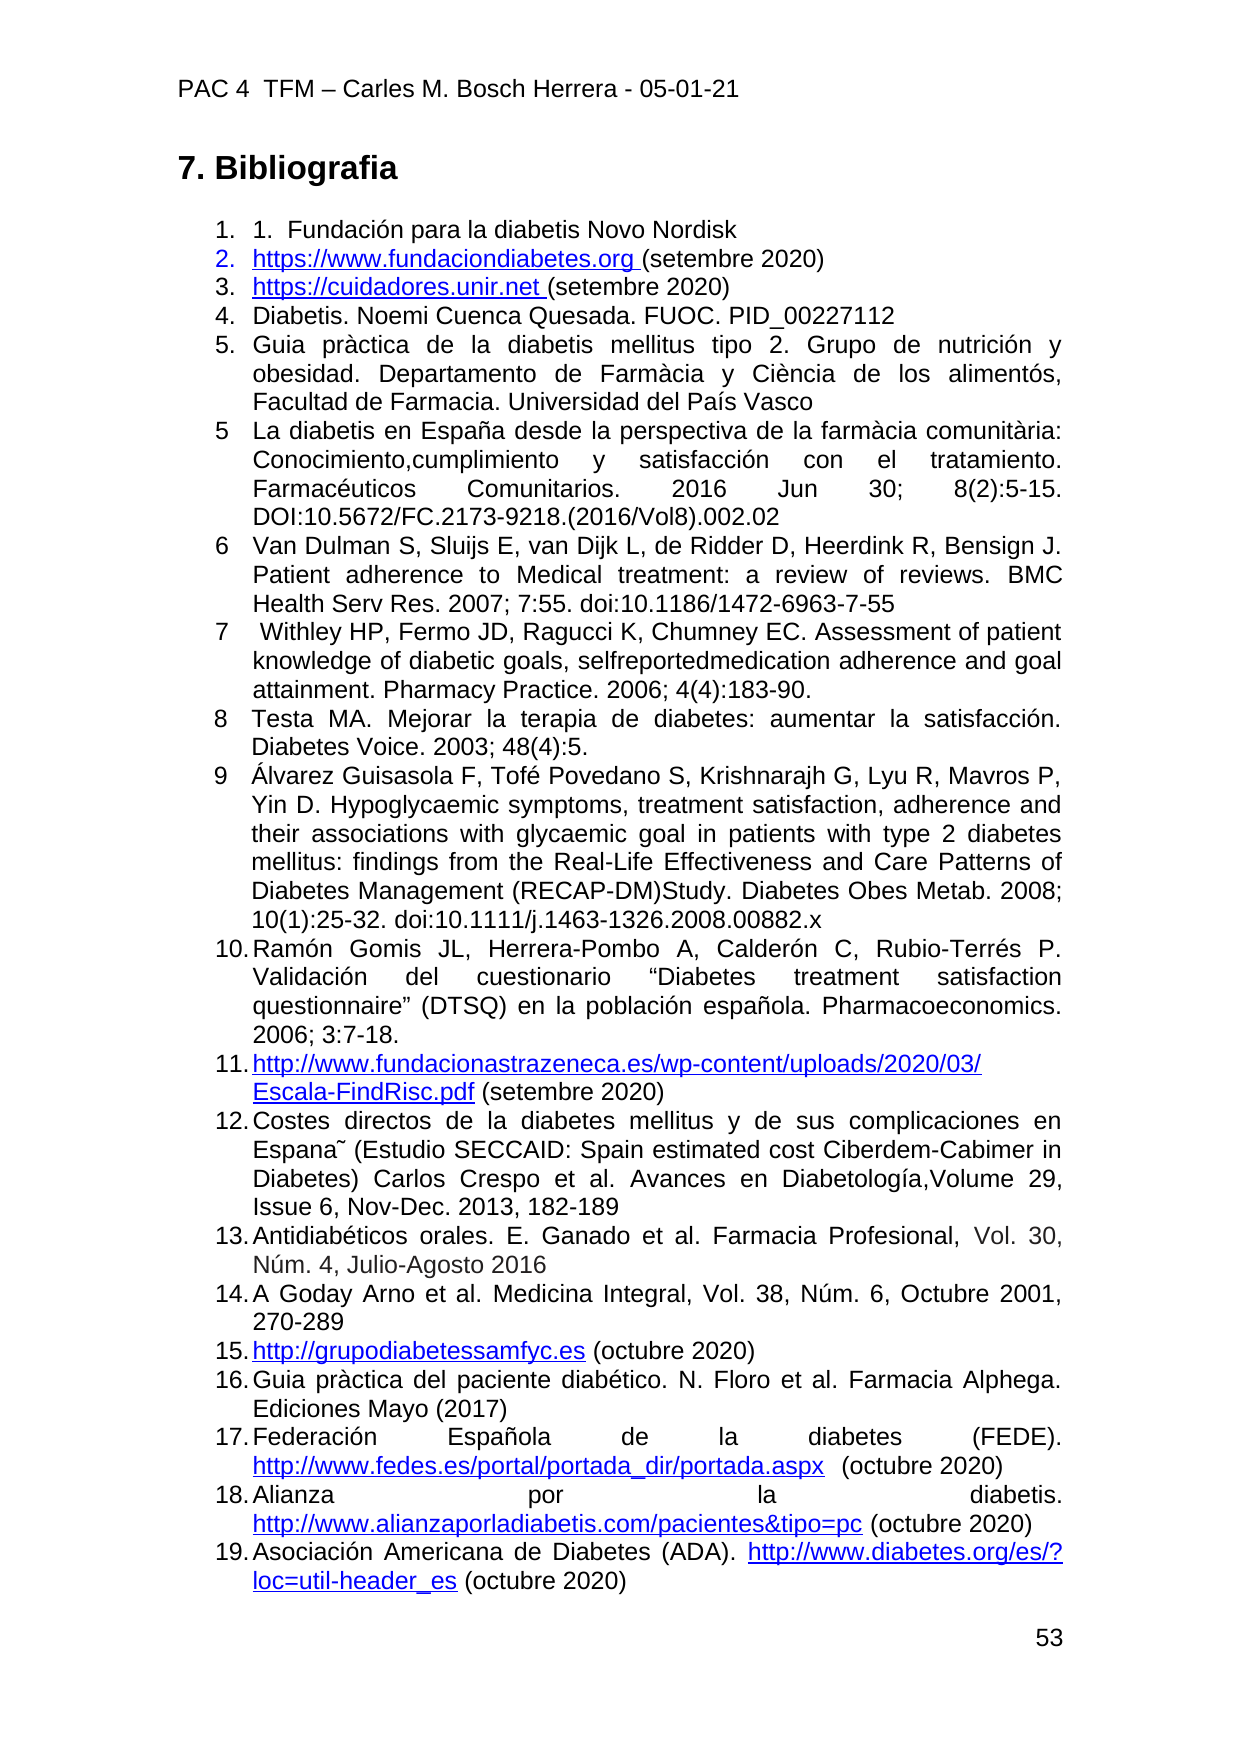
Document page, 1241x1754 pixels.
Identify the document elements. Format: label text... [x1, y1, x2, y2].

list http://grupodiabetessamfyc.es (octubre 2020) [215, 1336, 1063, 1365]
list La diabetis en España desde la perspectiva de la farmàcia comunitària: Conocimiento,cumplimiento y satisfacción con el tratamiento. Farmacéuticos Comunitarios. 2016 Jun 30; 8(2):5-15. DOI:10.5672/FC.2173-9218.(2016/Vol8).002.02 [215, 416, 1063, 531]
list Ramón Gomis JL, Herrera-Pombo A, Calderón C, Rubio-Terrés P. Validación del cuestionario “Diabetes treatment satisfaction questionnaire” (DTSQ) en la población española. Pharmacoeconomics. 2006; 3:7-18. [215, 934, 1063, 1049]
list Testa MA. Mejorar la terapia de diabetes: aumentar la satisfacción. Diabetes Voice. 2003; 48(4):5. [213, 704, 1063, 761]
list http://www.fundacionastrazeneca.es/wp-content/uploads/2020/03/Escala-FindRisc.pdf (setembre 2020) [215, 1049, 1063, 1106]
list Álvarez Guisasola F, Tofé Povedano S, Krishnarajh G, Lyu R, Mavros P, Yin D. Hypoglycaemic symptoms, treatment satisfaction, adherence and their associations with glycaemic goal in patients with type 2 diabetes mellitus: findings from the Real-Life Effectiveness and Care Patterns of Diabetes Management (RECAP-DM)Study. Diabetes Obes Metab. 2008; 10(1):25-32. doi:10.1111/j.1463-1326.2008.00882.x [213, 761, 1063, 934]
list Alianza por la diabetis. http://www.alianzaporladiabetis.com/pacientes&tipo=pc (octubre 2020) [215, 1480, 1063, 1537]
list Guia pràctica de la diabetis mellitus tipo 2. Grupo de nutrición y obesidad. Departamento de Farmàcia y Ciència de los alimentós, Facultad de Farmacia. Universidad del País Vasco [215, 330, 1063, 416]
list Asociación Americana de Diabetes (ADA). http://www.diabetes.org/es/?loc=util-header_es (octubre 2020) [215, 1537, 1063, 1595]
list Van Dulman S, Sluijs E, van Dijk L, de Ridder D, Heerdink R, Bensign J. Patient adherence to Medical treatment: a review of reviews. BMC Health Serv Res. 2007; 7:55. doi:10.1186/1472-6963-7-55 [215, 531, 1063, 617]
list Costes directos de la diabetes mellitus y de sus complicaciones en Espana˜ (Estudio SECCAID: Spain estimated cost Ciberdem-Cabimer in Diabetes) Carlos Crespo et al. Avances en Diabetología,Volume 29, Issue 6, Nov-Dec. 2013, 182-189 [215, 1106, 1063, 1221]
list https://www.fundaciondiabetes.org (setembre 2020) [215, 244, 1063, 272]
list https://cuidadores.unir.net (setembre 2020) [215, 272, 1063, 301]
subtitle 7. Bibliografia [177, 148, 1063, 186]
list A Goday Arno et al. Medicina Integral, Vol. 38, Núm. 6, Octubre 2001, 270-289 [215, 1279, 1063, 1336]
list 1. Fundación para la diabetis Novo Nordisk [215, 215, 1063, 244]
list Federación Española de la diabetes (FEDE). http://www.fedes.es/portal/portada_dir/portada.aspx (octubre 2020) [215, 1422, 1063, 1480]
list Diabetis. Noemi Cuenca Quesada. FUOC. PID_00227112 [215, 301, 1063, 330]
list Guia pràctica del paciente diabético. N. Floro et al. Farmacia Alphega. Ediciones Mayo (2017) [215, 1365, 1063, 1422]
list Withley HP, Fermo JD, Ragucci K, Chumney EC. Assessment of patient knowledge of diabetic goals, selfreportedmedication adherence and goal attainment. Pharmacy Practice. 2006; 4(4):183-90. [215, 617, 1063, 704]
list Antidiabéticos orales. E. Ganado et al. Farmacia Profesional, Vol. 30, Núm. 4, Julio-Agosto 2016 [215, 1221, 1063, 1279]
